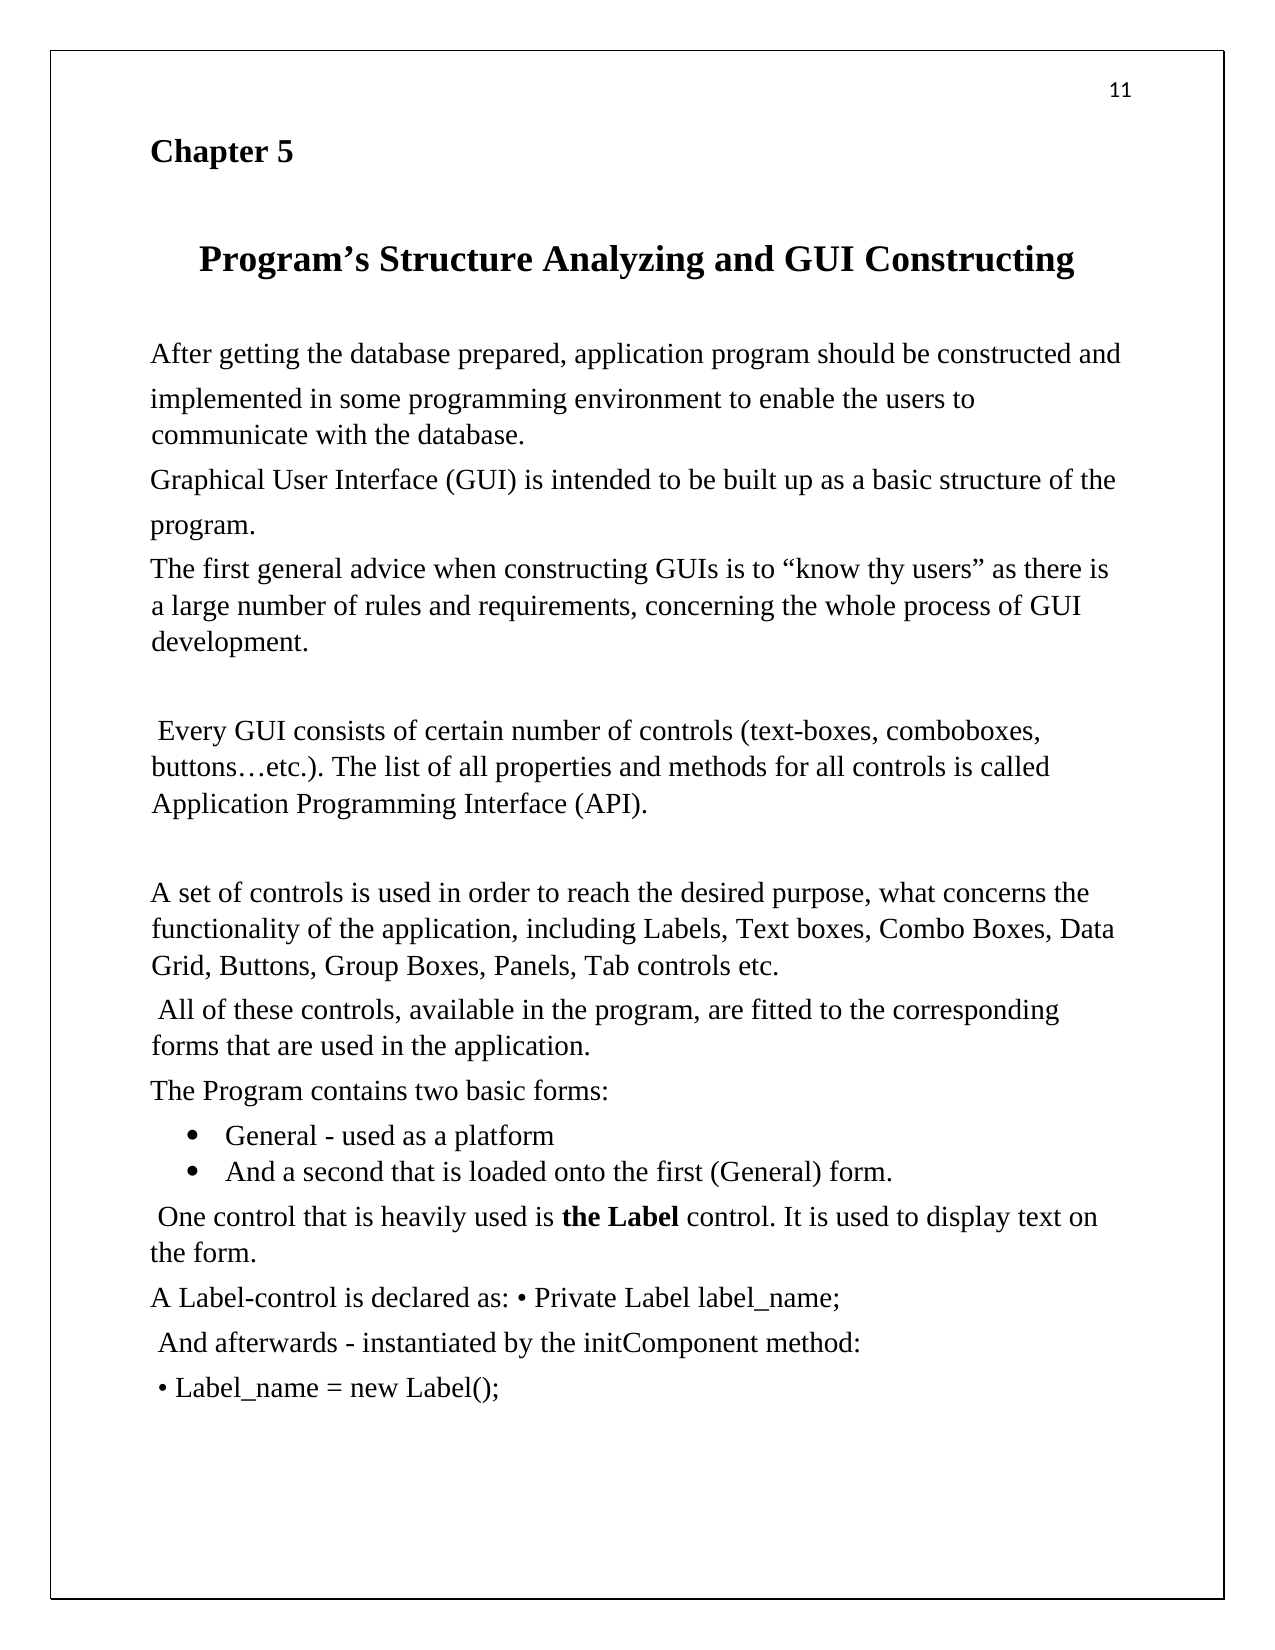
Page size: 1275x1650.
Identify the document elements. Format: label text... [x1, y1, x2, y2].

text Chapter 5 [150, 131, 1124, 169]
text After getting the database prepared, application program should be constructed and [150, 336, 1124, 370]
text implemented in some programming environment to enable the users to communicate with the database. [150, 381, 1124, 451]
list General - used as a platform [187, 1118, 1124, 1152]
text • Label_name = new Label(); [150, 1370, 1124, 1403]
text All of these controls, available in the program, are fitted to the corresponding forms that are used in the application. [150, 992, 1124, 1062]
text program. [150, 507, 1124, 540]
text A Label-control is declared as: • Private Label label_name; [150, 1280, 1124, 1314]
text A set of controls is used in order to reach the desired purpose, what concerns the functionality of the application, including Labels, Text boxes, Combo Boxes, Data Grid, Buttons, Group Boxes, Panels, Tab controls etc. [150, 875, 1124, 981]
list And a second that is loaded onto the first (General) form. [187, 1154, 1124, 1188]
text And afterwards - instantiated by the initComponent method: [150, 1325, 1124, 1358]
text One control that is heavily used is the Label control. It is used to display text on the form. [150, 1199, 1124, 1269]
text The Program contains two basic forms: [150, 1073, 1124, 1107]
text Graphical User Interface (GUI) is intended to be built up as a basic structure of the [150, 462, 1124, 496]
text The first general advice when constructing GUIs is to “know thy users” as there is a large number of rules and requirements, concerning the whole process of GUI development. [150, 552, 1124, 657]
text Program’s Structure Analyzing and GUI Constructing [150, 236, 1124, 279]
text Every GUI consists of certain number of controls (text-boxes, comboboxes, buttons…etc.). The list of all properties and methods for all controls is called Application Programming Interface (API). [150, 713, 1124, 819]
